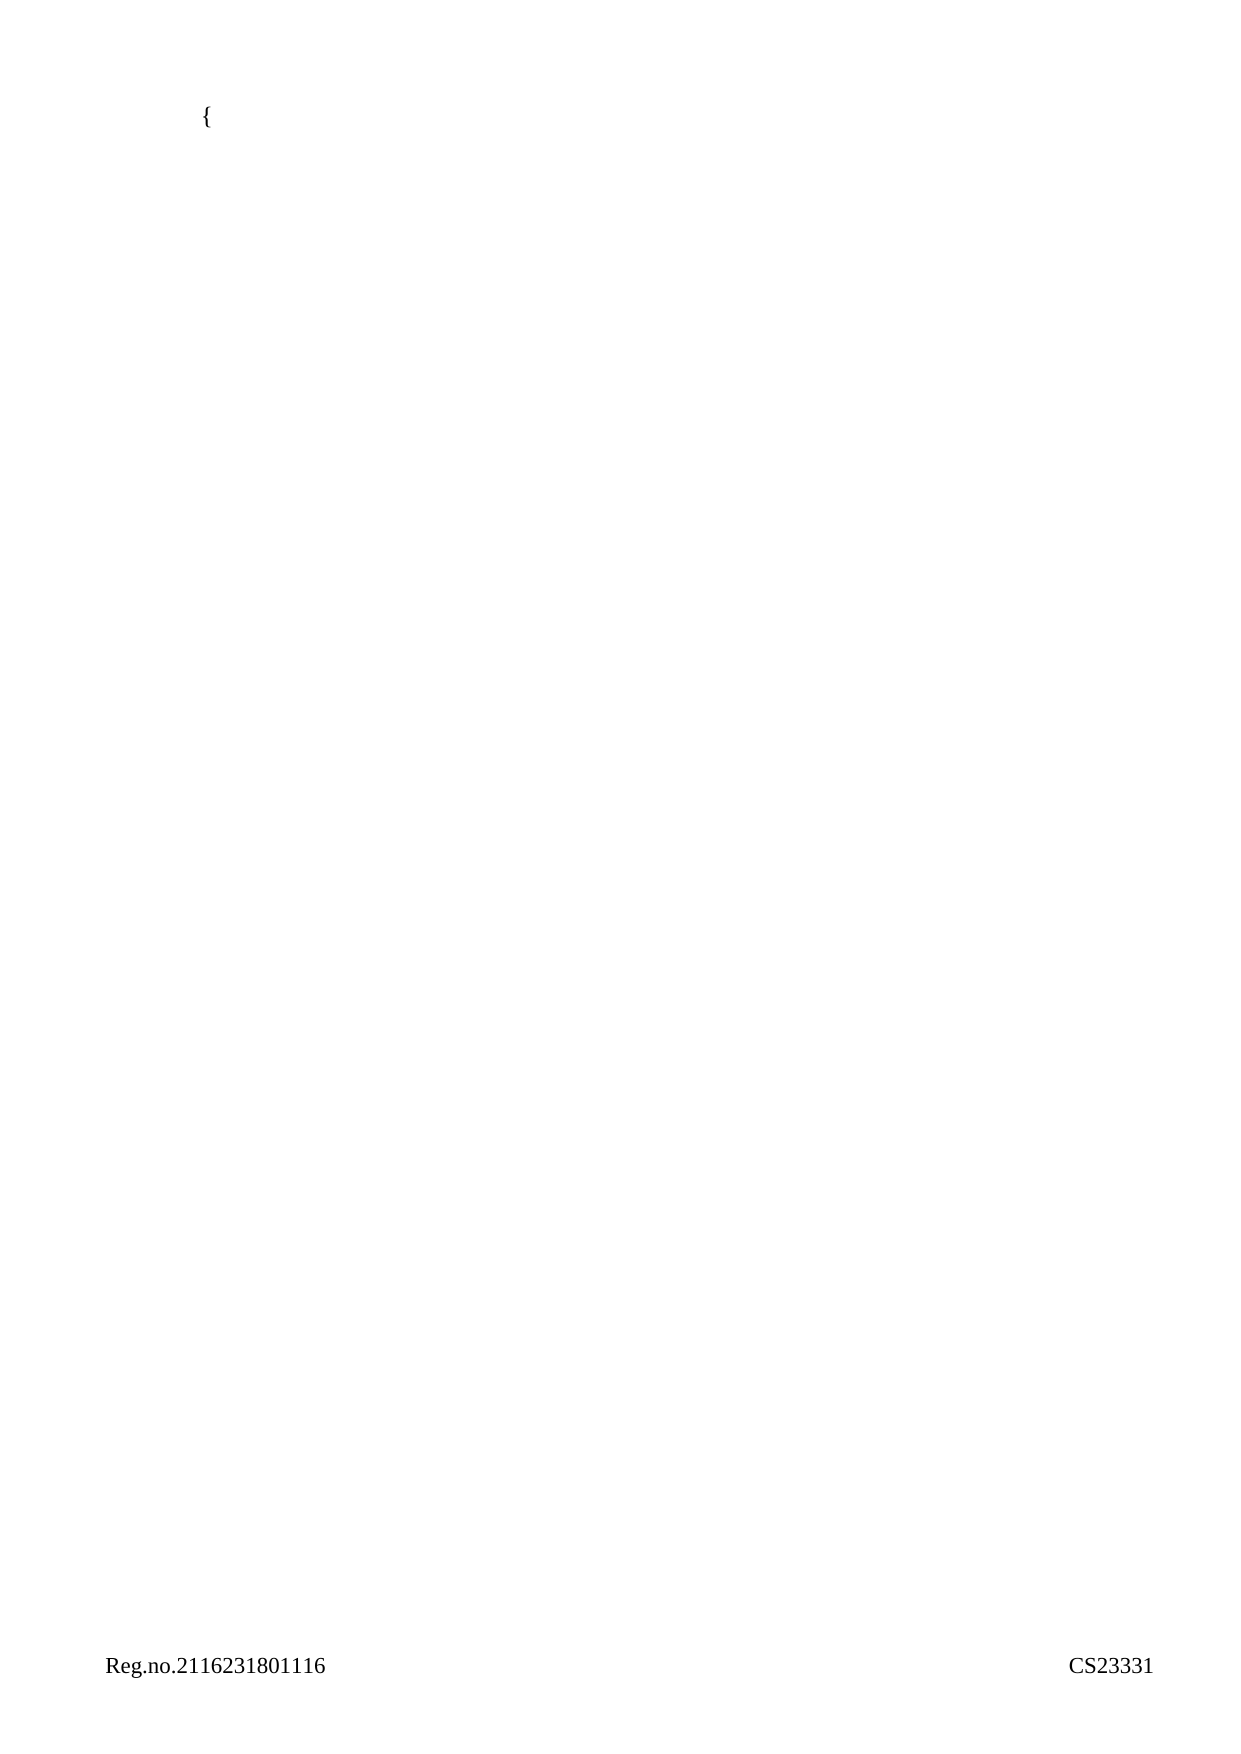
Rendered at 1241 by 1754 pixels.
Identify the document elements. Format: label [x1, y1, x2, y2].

text [176, 101, 459, 130]
